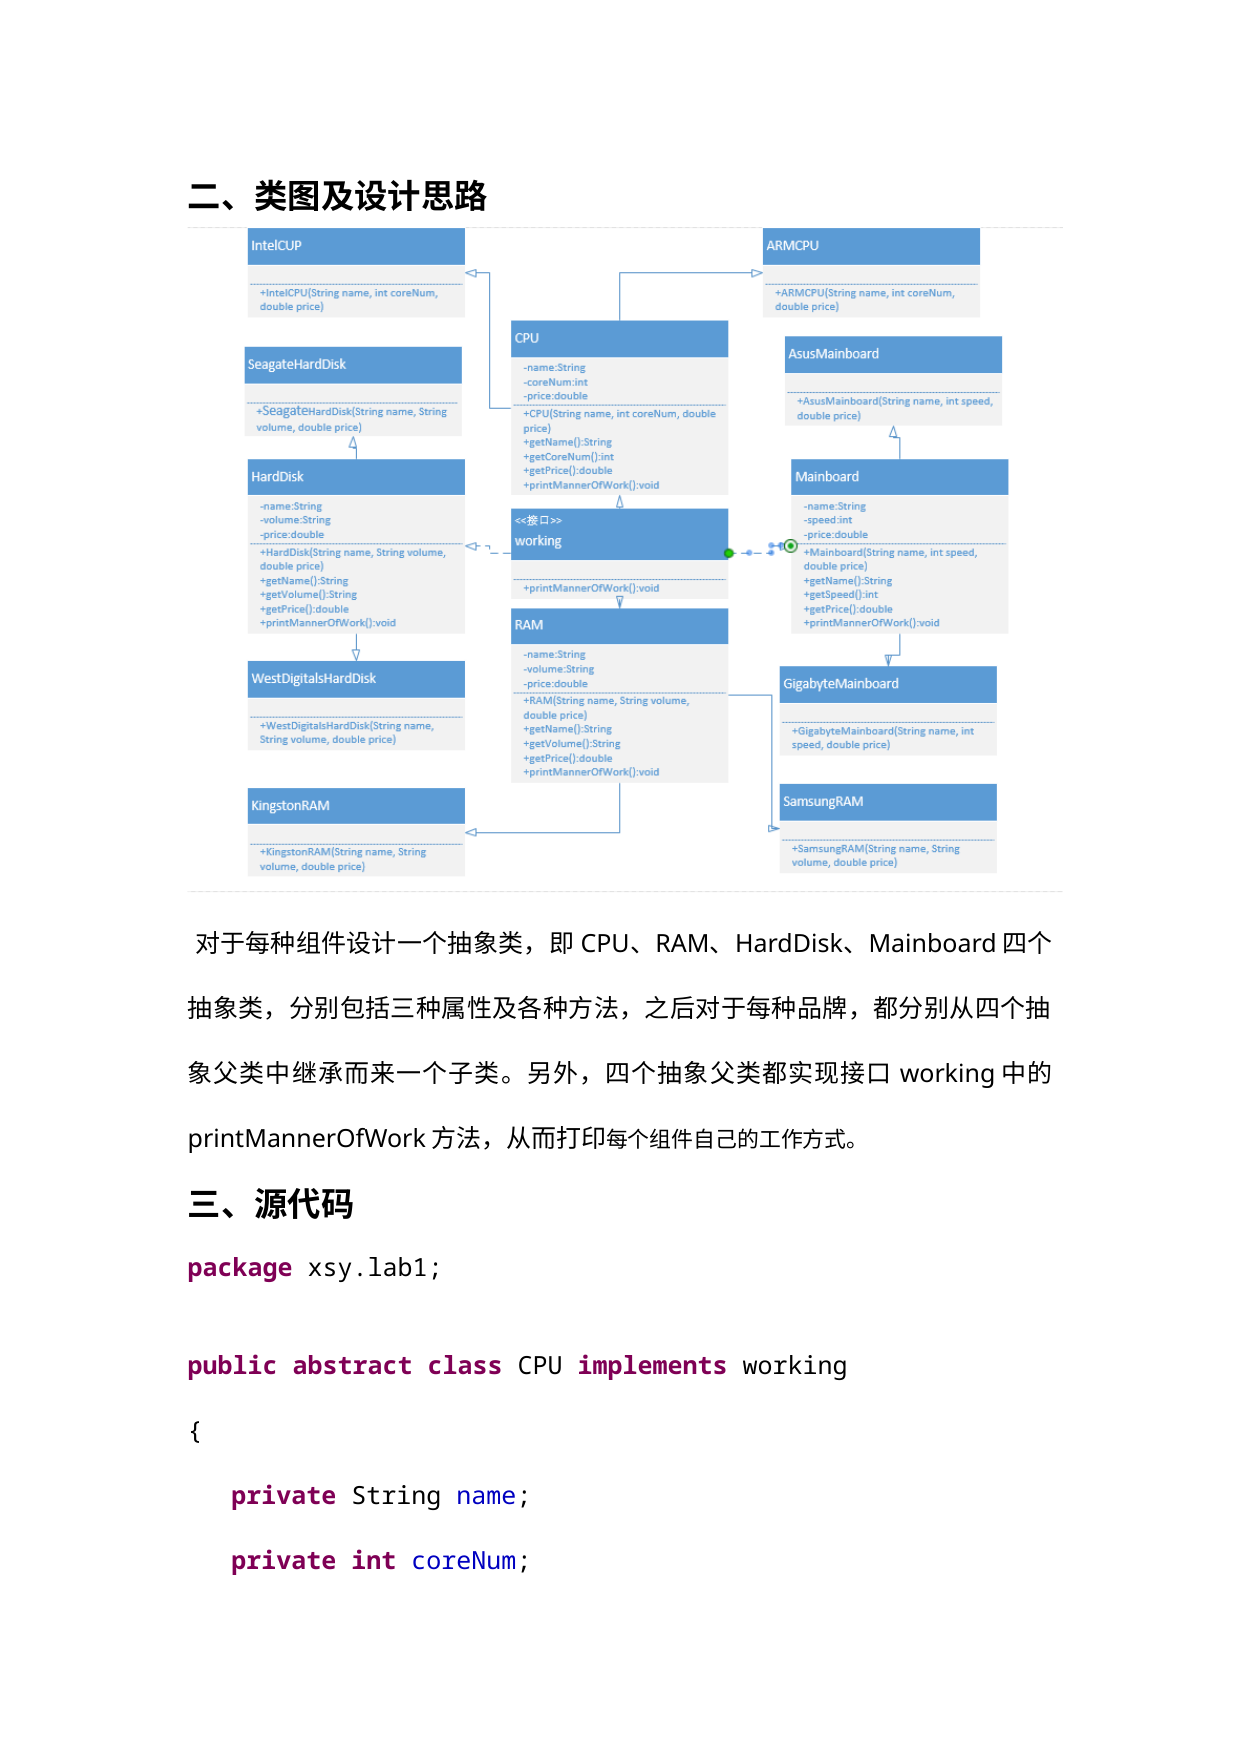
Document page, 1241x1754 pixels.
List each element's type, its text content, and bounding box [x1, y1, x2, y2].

text { [187, 1397, 1053, 1462]
list 源代码 [187, 1169, 1053, 1234]
text private String name; [187, 1462, 1053, 1527]
text private int coreNum; [187, 1527, 1053, 1592]
text package xsy.lab1; [187, 1234, 1053, 1299]
picture [187, 227, 1063, 910]
text 对于每种组件设计一个抽象类，即CPU、RAM、HardDisk、Mainboard四个抽象类，分别包括三种属性及各种方法，之后对于每种品牌，都分别从四个抽象父类中继承而来一个子类。另外，四个抽象父类都实现接口working中的printMannerOfWork方法，从而打印每个组件自己的工作方式。 [187, 910, 1053, 1169]
text public abstract class CPU implements working [187, 1332, 1053, 1397]
list 类图及设计思路 [187, 162, 1053, 227]
